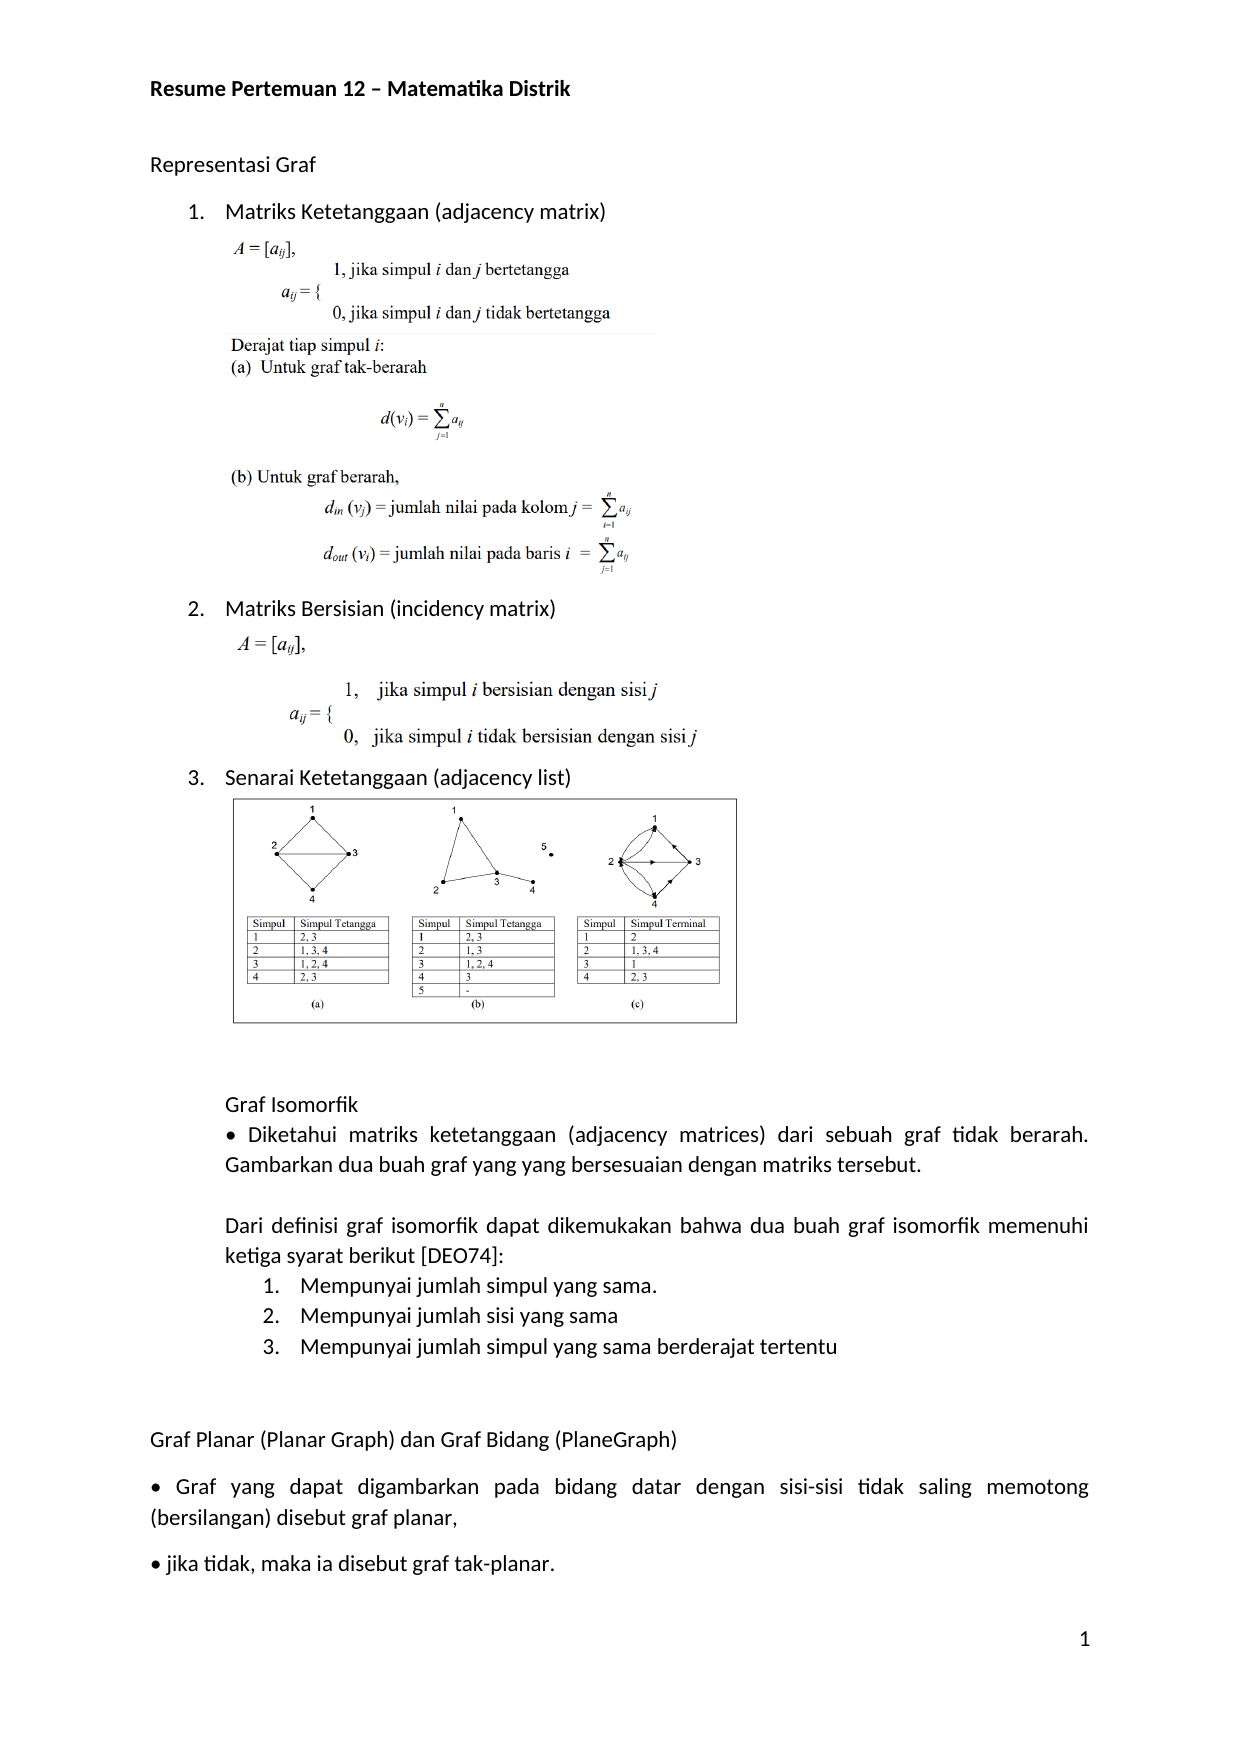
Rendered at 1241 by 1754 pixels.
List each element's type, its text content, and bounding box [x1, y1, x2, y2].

text • jika tidak, maka ia disebut graf tak-planar. [150, 1549, 1090, 1578]
picture [225, 623, 759, 761]
picture [225, 793, 742, 1028]
picture [225, 333, 657, 592]
list Mempunyai jumlah simpul yang sama. [262, 1271, 1090, 1299]
list Mempunyai jumlah simpul yang sama berderajat tertentu [262, 1332, 1090, 1360]
text Representasi Graf [150, 150, 1090, 178]
list Matriks Bersisian (incidency matrix) [187, 594, 1090, 622]
list Dari definisi graf isomorfik dapat dikemukakan bahwa dua buah graf isomorfik memenuhi ketiga syarat berikut [DEO74]: [225, 1211, 1090, 1269]
list Mempunyai jumlah sisi yang sama [262, 1302, 1090, 1330]
text • Graf yang dapat digambarkan pada bidang datar dengan sisi-sisi tidak saling memotong (bersilangan) disebut graf planar, [150, 1472, 1090, 1531]
list • Diketahui matriks ketetanggaan (adjacency matrices) dari sebuah graf tidak berarah. Gambarkan dua buah graf yang yang bersesuaian dengan matriks tersebut. [225, 1120, 1090, 1179]
list Senarai Ketetanggaan (adjacency list) [187, 763, 1090, 791]
list Matriks Ketetanggaan (adjacency matrix) [187, 197, 1090, 225]
picture [225, 227, 620, 332]
text Graf Planar (Planar Graph) dan Graf Bidang (PlaneGraph) [150, 1426, 1090, 1454]
list Graf Isomorfik [225, 1090, 1090, 1118]
